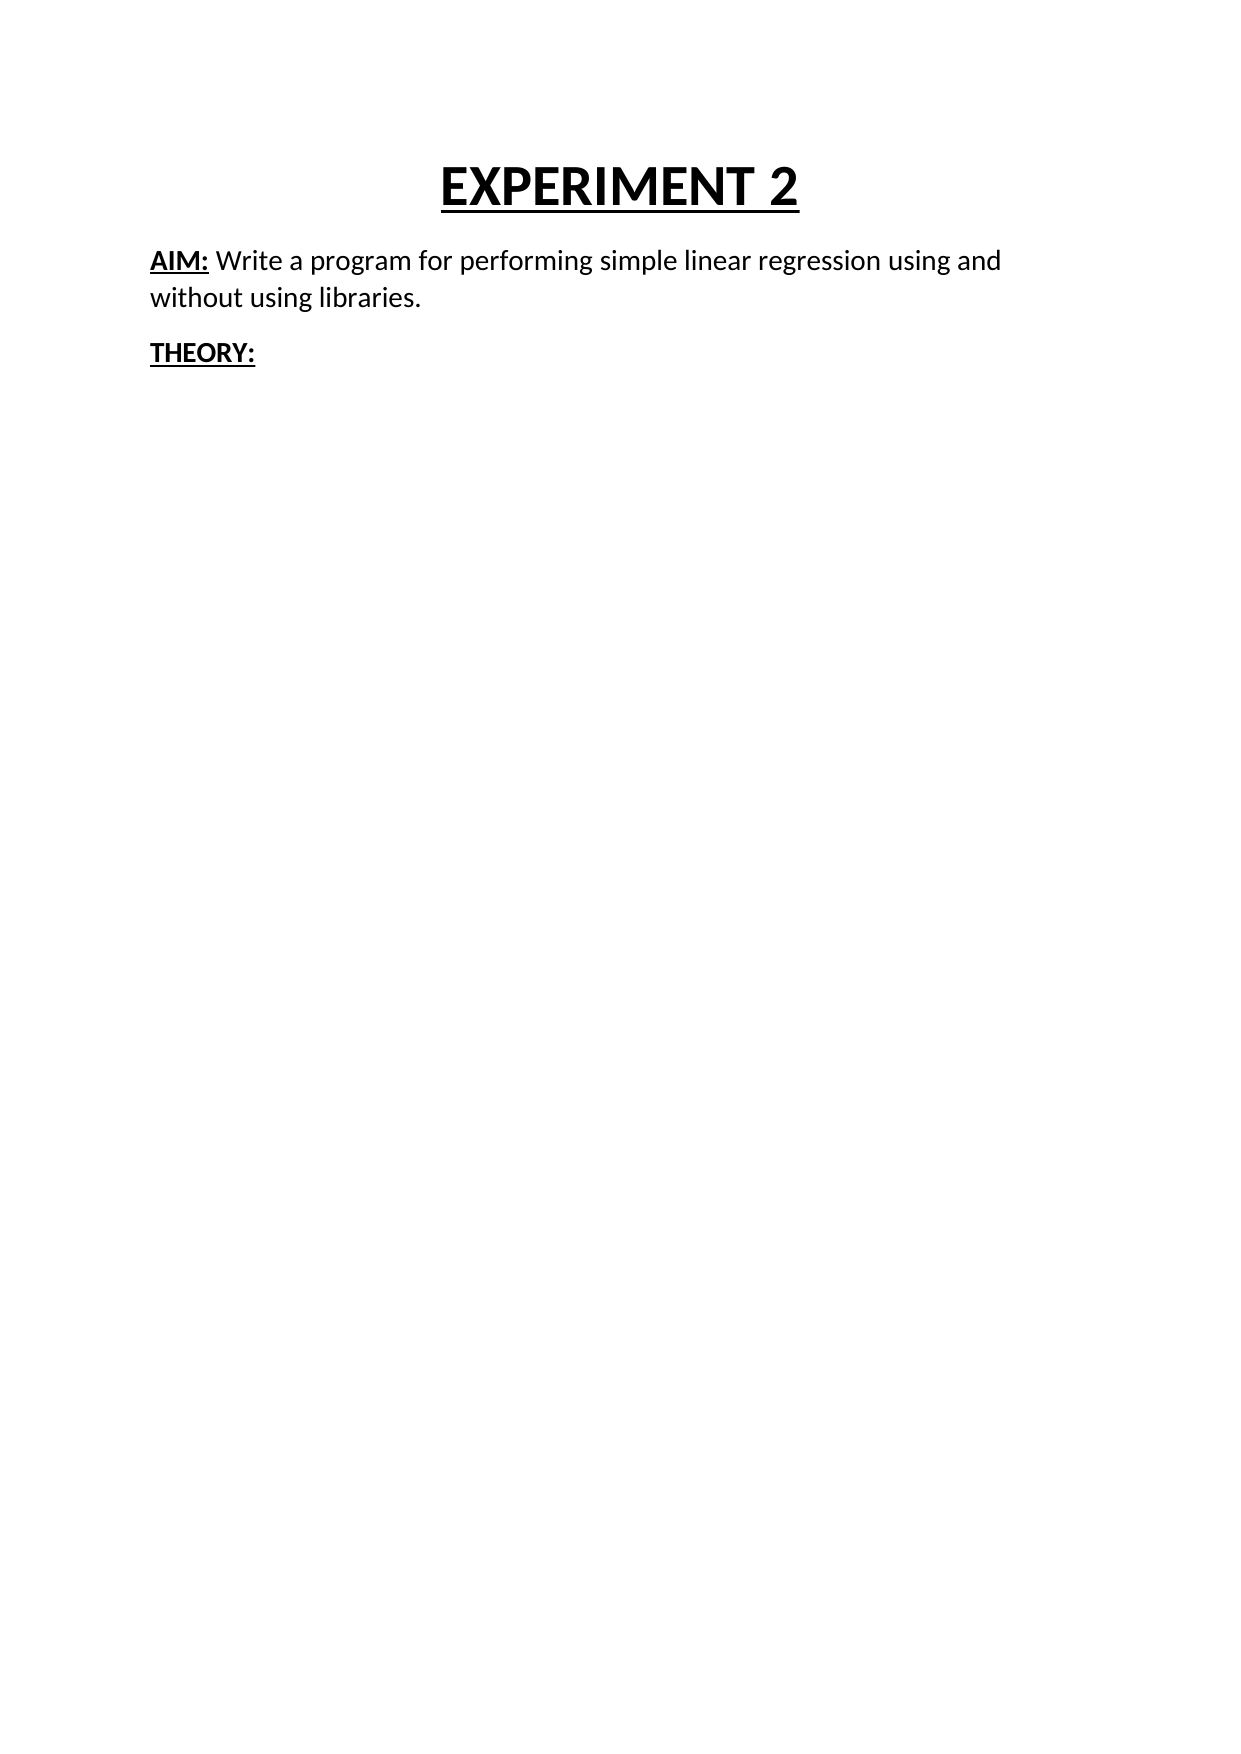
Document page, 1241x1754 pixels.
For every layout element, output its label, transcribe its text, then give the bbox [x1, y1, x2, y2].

subtitle EXPERIMENT 2 [148, 152, 1093, 219]
text AIM: Write a program for performing simple linear regression using and without using libraries. [150, 242, 1016, 315]
text THEORY: [150, 334, 1093, 370]
